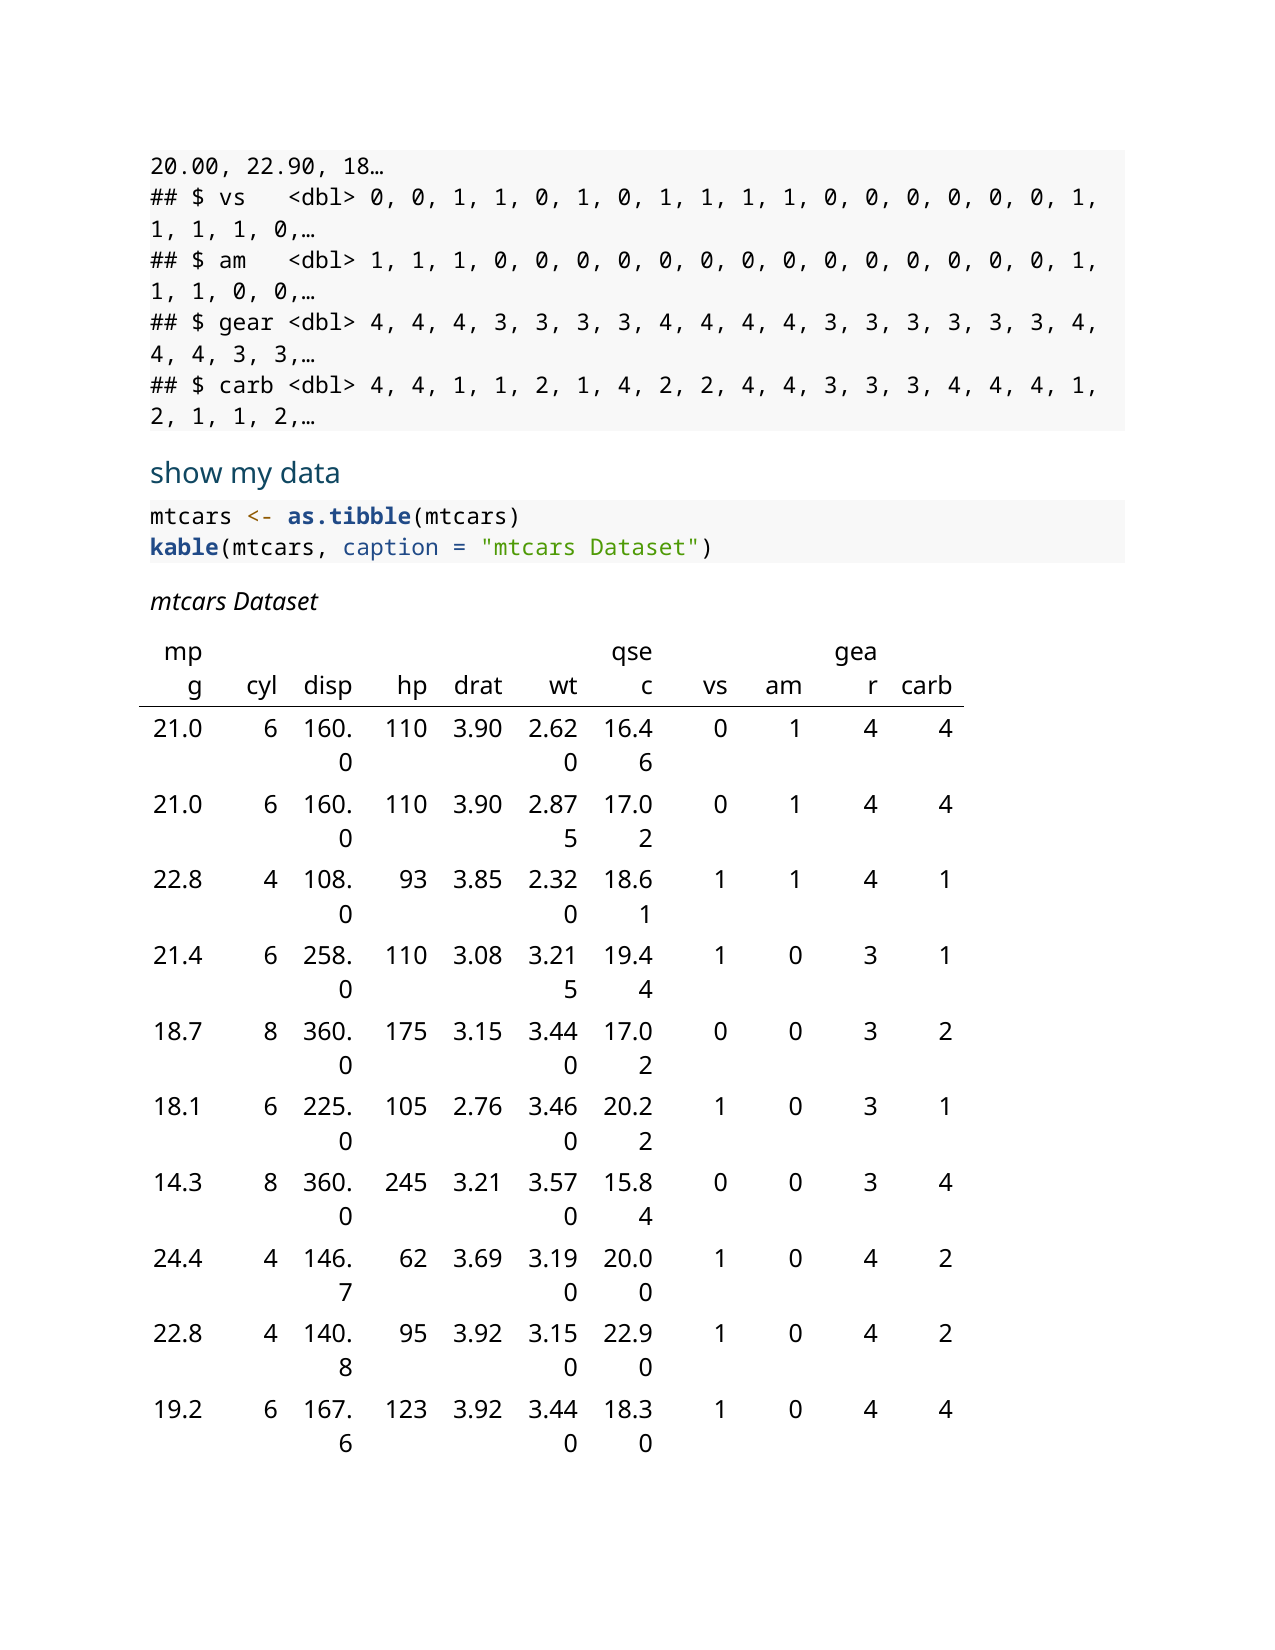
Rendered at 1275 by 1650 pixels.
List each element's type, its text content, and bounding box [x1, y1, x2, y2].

table_cell 8 [214, 1161, 289, 1237]
table_cell 167.6 [289, 1388, 364, 1463]
subtitle show my data [150, 452, 1125, 492]
table_cell 1 [739, 783, 814, 858]
table_cell 2.620 [514, 707, 589, 783]
table_cell 4 [214, 1312, 289, 1388]
table_cell 3.90 [439, 783, 514, 858]
table_header wt [514, 630, 589, 706]
table_cell 18.30 [589, 1388, 664, 1463]
table_cell 1 [889, 859, 964, 934]
table_cell 22.8 [139, 1312, 214, 1388]
table_header hp [364, 630, 439, 706]
table_cell 95 [364, 1312, 439, 1388]
table_cell 3 [814, 934, 889, 1010]
table_cell 0 [739, 1085, 814, 1161]
table_cell 24.4 [139, 1237, 214, 1312]
table_header qsec [589, 630, 664, 706]
table_cell 3 [814, 1161, 889, 1237]
table_cell 0 [739, 1237, 814, 1312]
table_cell 3 [814, 1010, 889, 1085]
table_cell 0 [664, 783, 739, 858]
table_cell 16.46 [589, 707, 664, 783]
table_cell 6 [214, 707, 289, 783]
table_cell 1 [664, 934, 739, 1010]
table_cell 1 [664, 1388, 739, 1463]
table_cell 1 [889, 1085, 964, 1161]
table_cell 3.215 [514, 934, 589, 1010]
table_cell 4 [814, 1237, 889, 1312]
text mtcars <- as.tibble(mtcars) kable(mtcars, caption = "mtcars Dataset") [521, 500, 1125, 563]
table_cell 3.21 [439, 1161, 514, 1237]
table_cell 0 [739, 1388, 814, 1463]
table_cell 160.0 [289, 707, 364, 783]
table_header drat [439, 630, 514, 706]
table_cell 4 [814, 783, 889, 858]
table_cell 0 [664, 1010, 739, 1085]
table_cell 0 [739, 934, 814, 1010]
table_cell 14.3 [139, 1161, 214, 1237]
table_cell 17.02 [589, 783, 664, 858]
table_cell 160.0 [289, 783, 364, 858]
table_cell 17.02 [589, 1010, 664, 1085]
table_cell 105 [364, 1085, 439, 1161]
table_cell 19.44 [589, 934, 664, 1010]
table_cell 110 [364, 934, 439, 1010]
table_cell 3 [814, 1085, 889, 1161]
table_cell 4 [814, 1388, 889, 1463]
table_cell 4 [814, 707, 889, 783]
table_cell 1 [664, 1085, 739, 1161]
table_header gear [814, 630, 889, 706]
table_cell 2.76 [439, 1085, 514, 1161]
table_cell 3.92 [439, 1388, 514, 1463]
table_cell 1 [739, 707, 814, 783]
table_cell 3.90 [439, 707, 514, 783]
table_cell 3.92 [439, 1312, 514, 1388]
table_cell 4 [889, 783, 964, 858]
table_cell 108.0 [289, 859, 364, 934]
table_cell 20.00 [589, 1237, 664, 1312]
table_cell 110 [364, 783, 439, 858]
table_cell 19.2 [139, 1388, 214, 1463]
table_cell 2.320 [514, 859, 589, 934]
table_cell 3.08 [439, 934, 514, 1010]
table_cell 258.0 [289, 934, 364, 1010]
table_cell 18.7 [139, 1010, 214, 1085]
table_cell 123 [364, 1388, 439, 1463]
table_cell 93 [364, 859, 439, 934]
table_cell 18.1 [139, 1085, 214, 1161]
table_cell 4 [814, 1312, 889, 1388]
table_cell 4 [214, 859, 289, 934]
table_cell 0 [739, 1312, 814, 1388]
table_cell 18.61 [589, 859, 664, 934]
table_cell 2 [889, 1312, 964, 1388]
table_cell 6 [214, 1085, 289, 1161]
table_cell 140.8 [289, 1312, 364, 1388]
table_cell 1 [664, 1312, 739, 1388]
text mtcars Dataset [150, 583, 1125, 617]
table_cell 1 [739, 859, 814, 934]
table_cell 3.190 [514, 1237, 589, 1312]
table_cell 0 [739, 1161, 814, 1237]
table_cell 4 [889, 707, 964, 783]
table_cell 22.90 [589, 1312, 664, 1388]
table_cell 1 [664, 859, 739, 934]
table_cell 2 [889, 1010, 964, 1085]
table_cell 3.85 [439, 859, 514, 934]
table_cell 0 [739, 1010, 814, 1085]
table_cell 0 [664, 707, 739, 783]
table_cell 0 [664, 1161, 739, 1237]
table_header cyl [214, 630, 289, 706]
table_cell 21.4 [139, 934, 214, 1010]
table_cell 22.8 [139, 859, 214, 934]
table_cell 6 [214, 1388, 289, 1463]
table_cell 21.0 [139, 783, 214, 858]
table_cell 3.440 [514, 1388, 589, 1463]
table_cell 3.69 [439, 1237, 514, 1312]
table_cell 3.570 [514, 1161, 589, 1237]
table_cell 3.440 [514, 1010, 589, 1085]
table_cell 4 [889, 1161, 964, 1237]
table_cell 3.150 [514, 1312, 589, 1388]
table_cell 245 [364, 1161, 439, 1237]
table_header vs [664, 630, 739, 706]
table_cell 21.0 [139, 707, 214, 783]
table_header disp [289, 630, 364, 706]
table_cell 1 [889, 934, 964, 1010]
table_header am [739, 630, 814, 706]
table_cell 62 [364, 1237, 439, 1312]
table_cell 2 [889, 1237, 964, 1312]
table_cell 3.15 [439, 1010, 514, 1085]
table_cell 3.460 [514, 1085, 589, 1161]
table_cell 360.0 [289, 1161, 364, 1237]
table_cell 146.7 [289, 1237, 364, 1312]
table_cell 20.22 [589, 1085, 664, 1161]
table_header mpg [139, 630, 214, 706]
table_cell 15.84 [589, 1161, 664, 1237]
table_cell 8 [214, 1010, 289, 1085]
table_cell 110 [364, 707, 439, 783]
table_cell 360.0 [289, 1010, 364, 1085]
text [150, 150, 1125, 431]
table_cell 4 [814, 859, 889, 934]
table_cell 1 [664, 1237, 739, 1312]
table_cell 6 [214, 934, 289, 1010]
table_cell 4 [889, 1388, 964, 1463]
table_cell 175 [364, 1010, 439, 1085]
table_cell 4 [214, 1237, 289, 1312]
table_cell 6 [214, 783, 289, 858]
table_header carb [889, 630, 964, 706]
table_cell 225.0 [289, 1085, 364, 1161]
table_cell 2.875 [514, 783, 589, 858]
